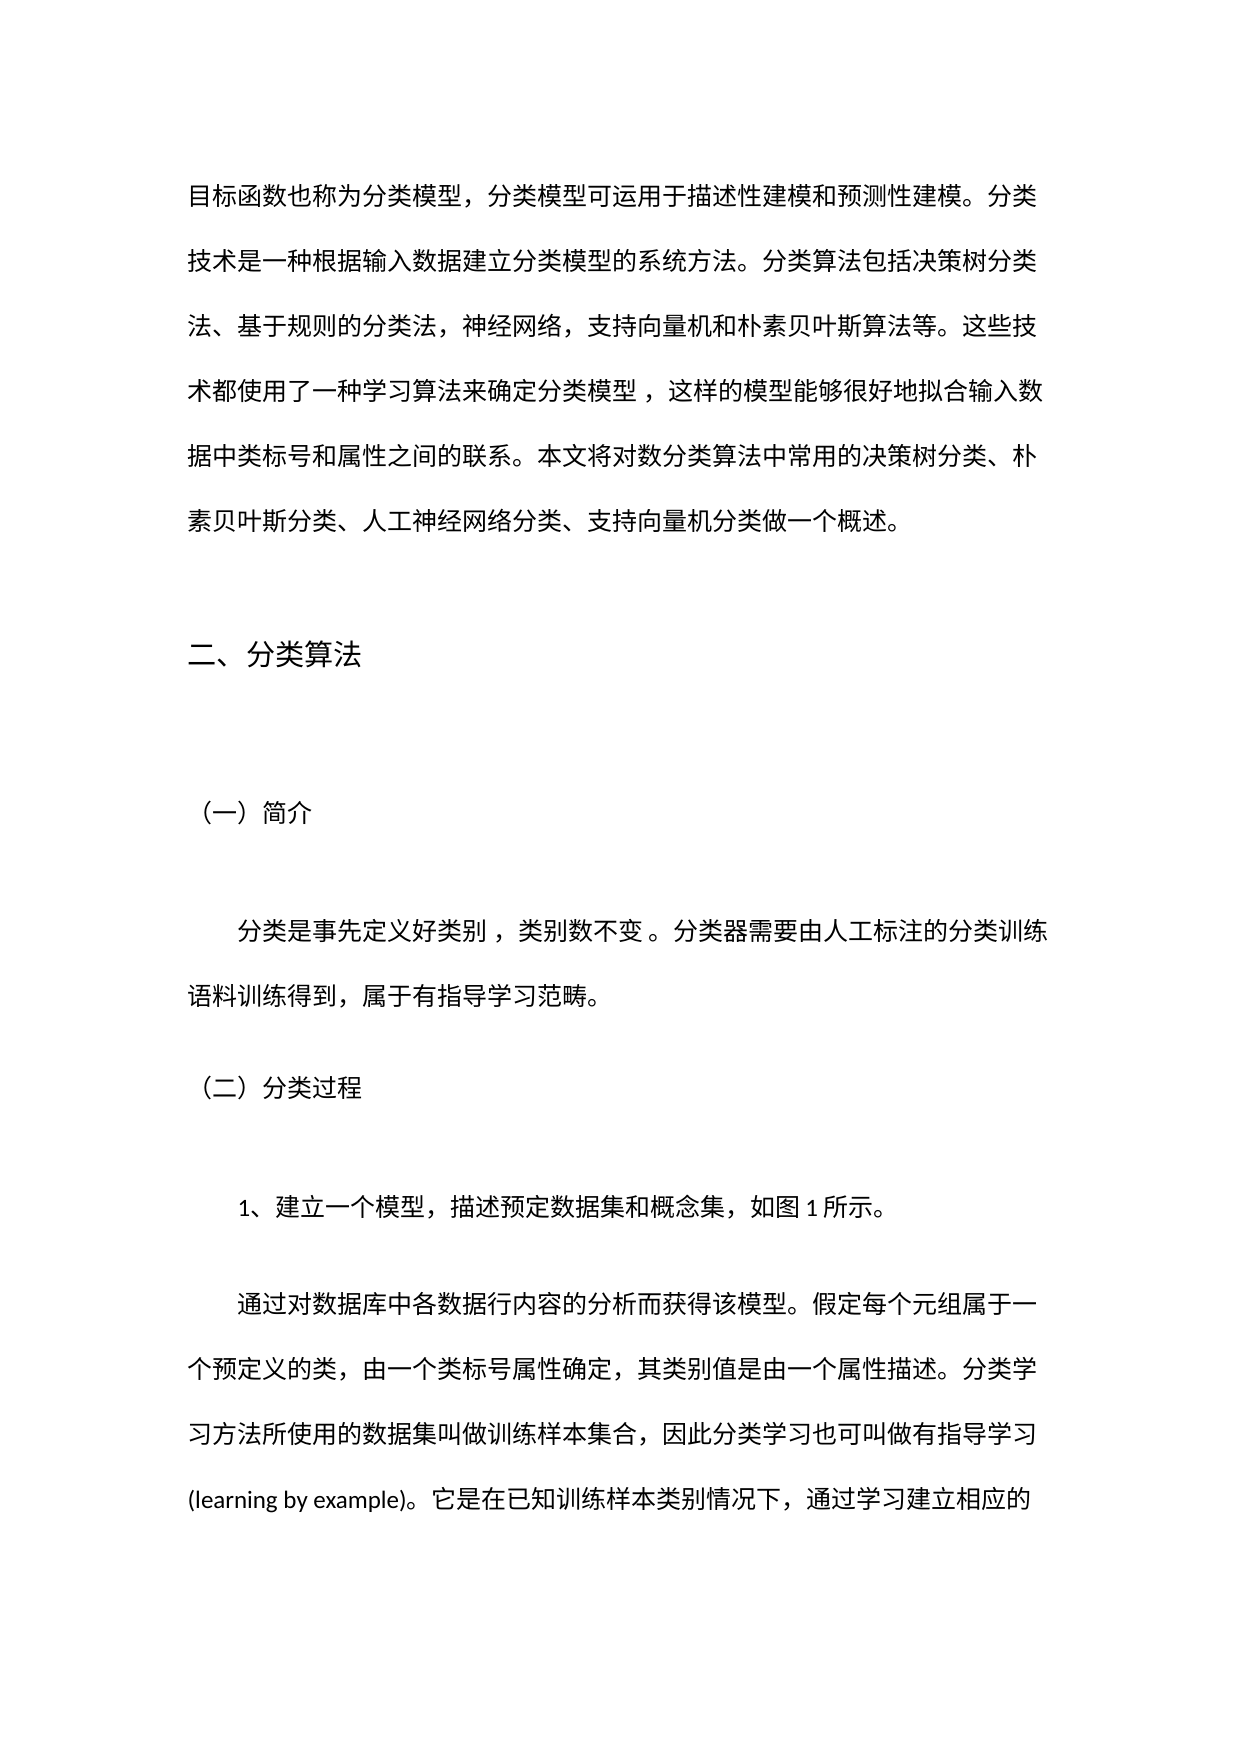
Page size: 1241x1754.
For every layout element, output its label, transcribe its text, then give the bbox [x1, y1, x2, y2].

subtitle （二）分类过程 [187, 1054, 1053, 1119]
text 分类是事先定义好类别 ，类别数不变 。分类器需要由人工标注的分类训练语料训练得到，属于有指导学习范畴。 [187, 897, 1053, 1027]
subtitle 二、分类算法 [187, 620, 1053, 685]
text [187, 1271, 1053, 1531]
text 目标函数也称为分类模型，分类模型可运用于描述性建模和预测性建模。分类技术是一种根据输入数据建立分类模型的系统方法。分类算法包括决策树分类法、基于规则的分类法，神经网络，支持向量机和朴素贝叶斯算法等。这些技术都使用了一种学习算法来确定分类模型 ，这样的模型能够很好地拟合输入数据中类标号和属性之间的联系。本文将对数分类算法中常用的决策树分类、朴素贝叶斯分类、人工神经网络分类、支持向量机分类做一个概述。 [187, 162, 1053, 552]
subtitle （一）简介 [187, 779, 1053, 844]
text 1、建立一个模型，描述预定数据集和概念集，如图1所示。 [187, 1173, 1053, 1238]
